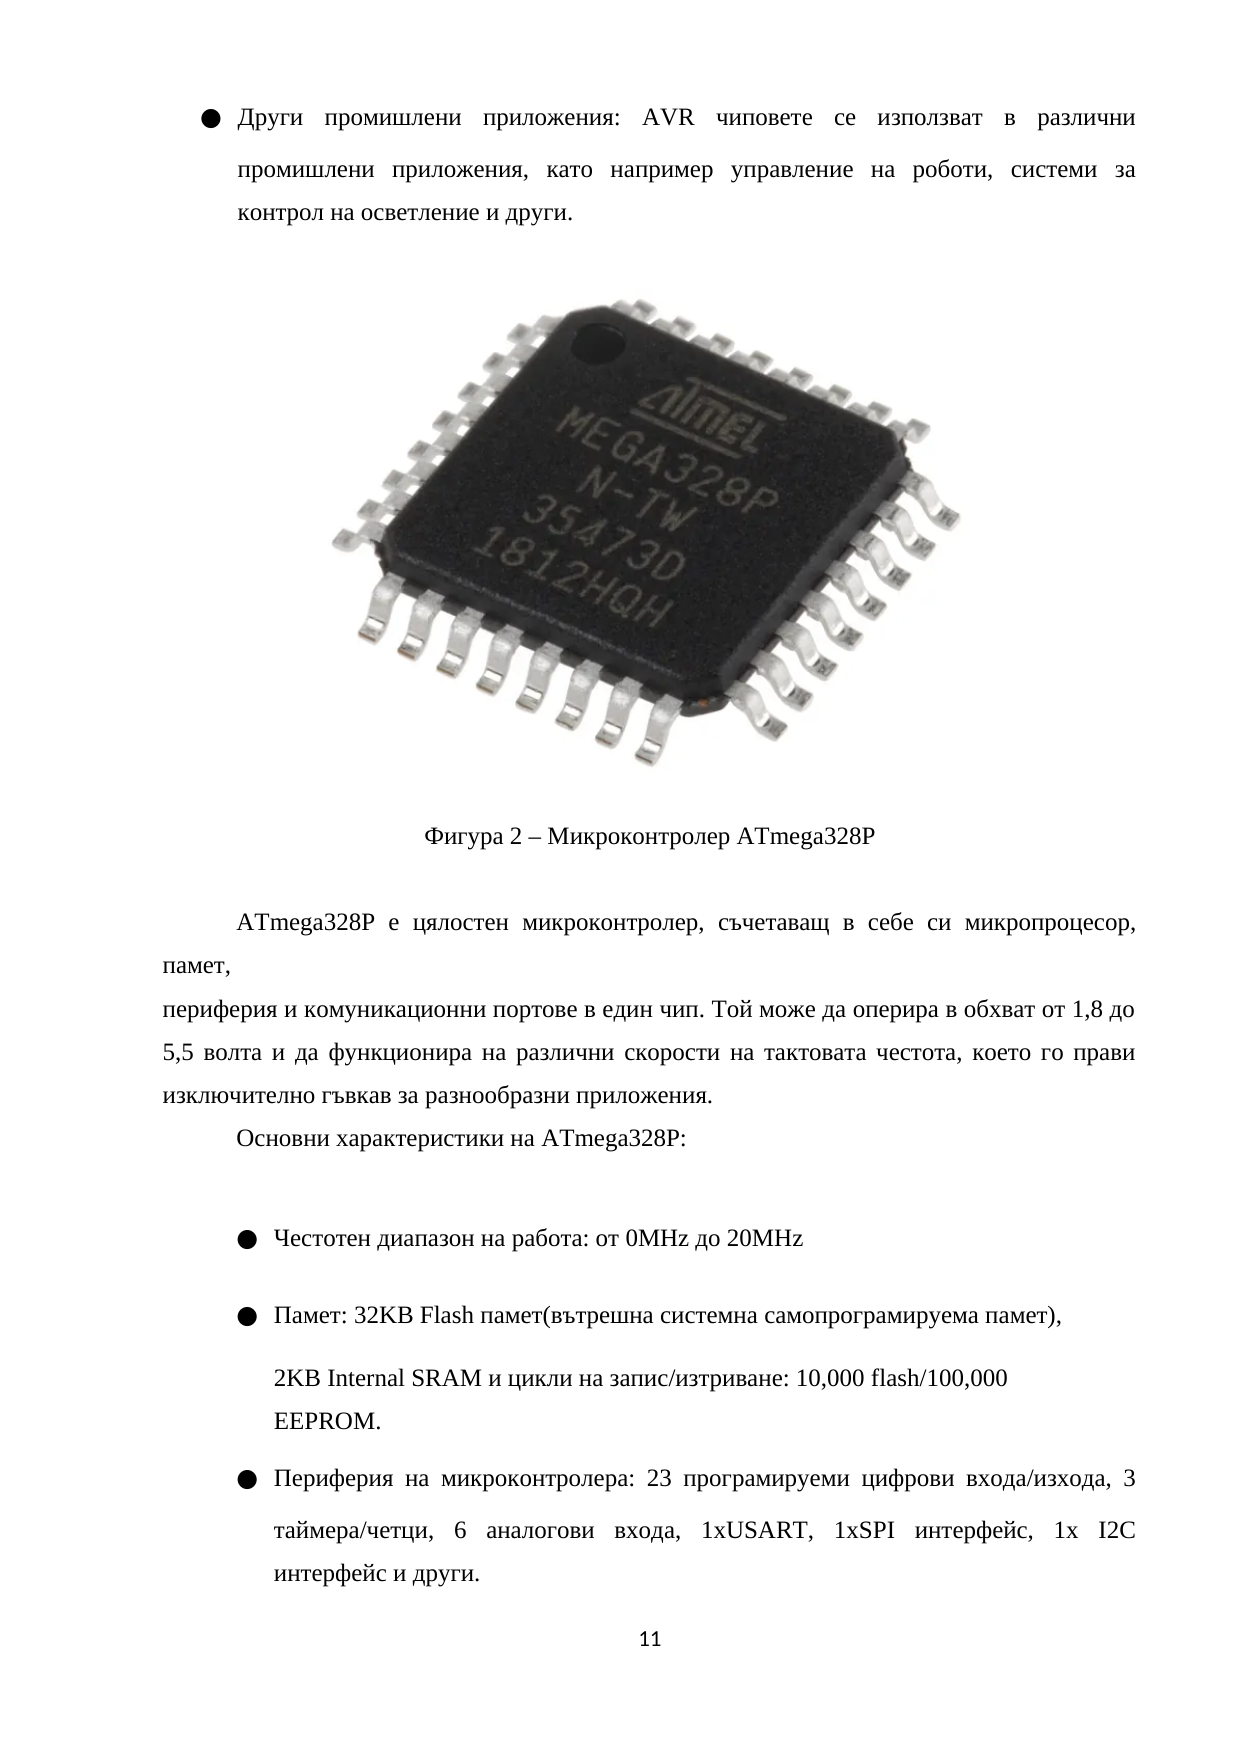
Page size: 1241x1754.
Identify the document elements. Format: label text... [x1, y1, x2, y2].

text Основни характеристики на ATmega328P: [162, 1123, 1137, 1152]
list Други промишлени приложения: AVR чиповете се използват в различни промишлени приложения, като например управление на роботи, системи за контрол на осветление и други. [200, 89, 1137, 226]
text ATmega328P е цялостен микроконтролер, съчетаващ в себе си микропроцесор, памет, [162, 907, 1137, 979]
picture [287, 240, 1013, 808]
text Фигура 2 – Микроконтролер ATmega328P [162, 821, 1137, 850]
text периферия и комуникационни портове в един чип. Той може да оперира в обхват от 1,8 до 5,5 волта и да функционира на различни скорости на тактовата честота, което го прави изключително гъвкав за разнообразни приложения. [162, 994, 1137, 1109]
text 2KB Internal SRAM и цикли на запис/изтриване: 10,000 flash/100,000 [274, 1363, 1137, 1392]
list Периферия на микроконтролера: 23 програмируеми цифрови входа/изхода, 3 таймера/четци, 6 аналогови входа, 1xUSART, 1xSPI интерфейс, 1x I2C интерфейс и други. [236, 1449, 1137, 1587]
list Памет: 32KB Flash памет(вътрешна системна самопрограмируема памет), [236, 1286, 1137, 1337]
list Честотен диапазон на работа: от 0MHz до 20MHz [236, 1209, 1137, 1261]
text EEPROM. [274, 1406, 1137, 1435]
